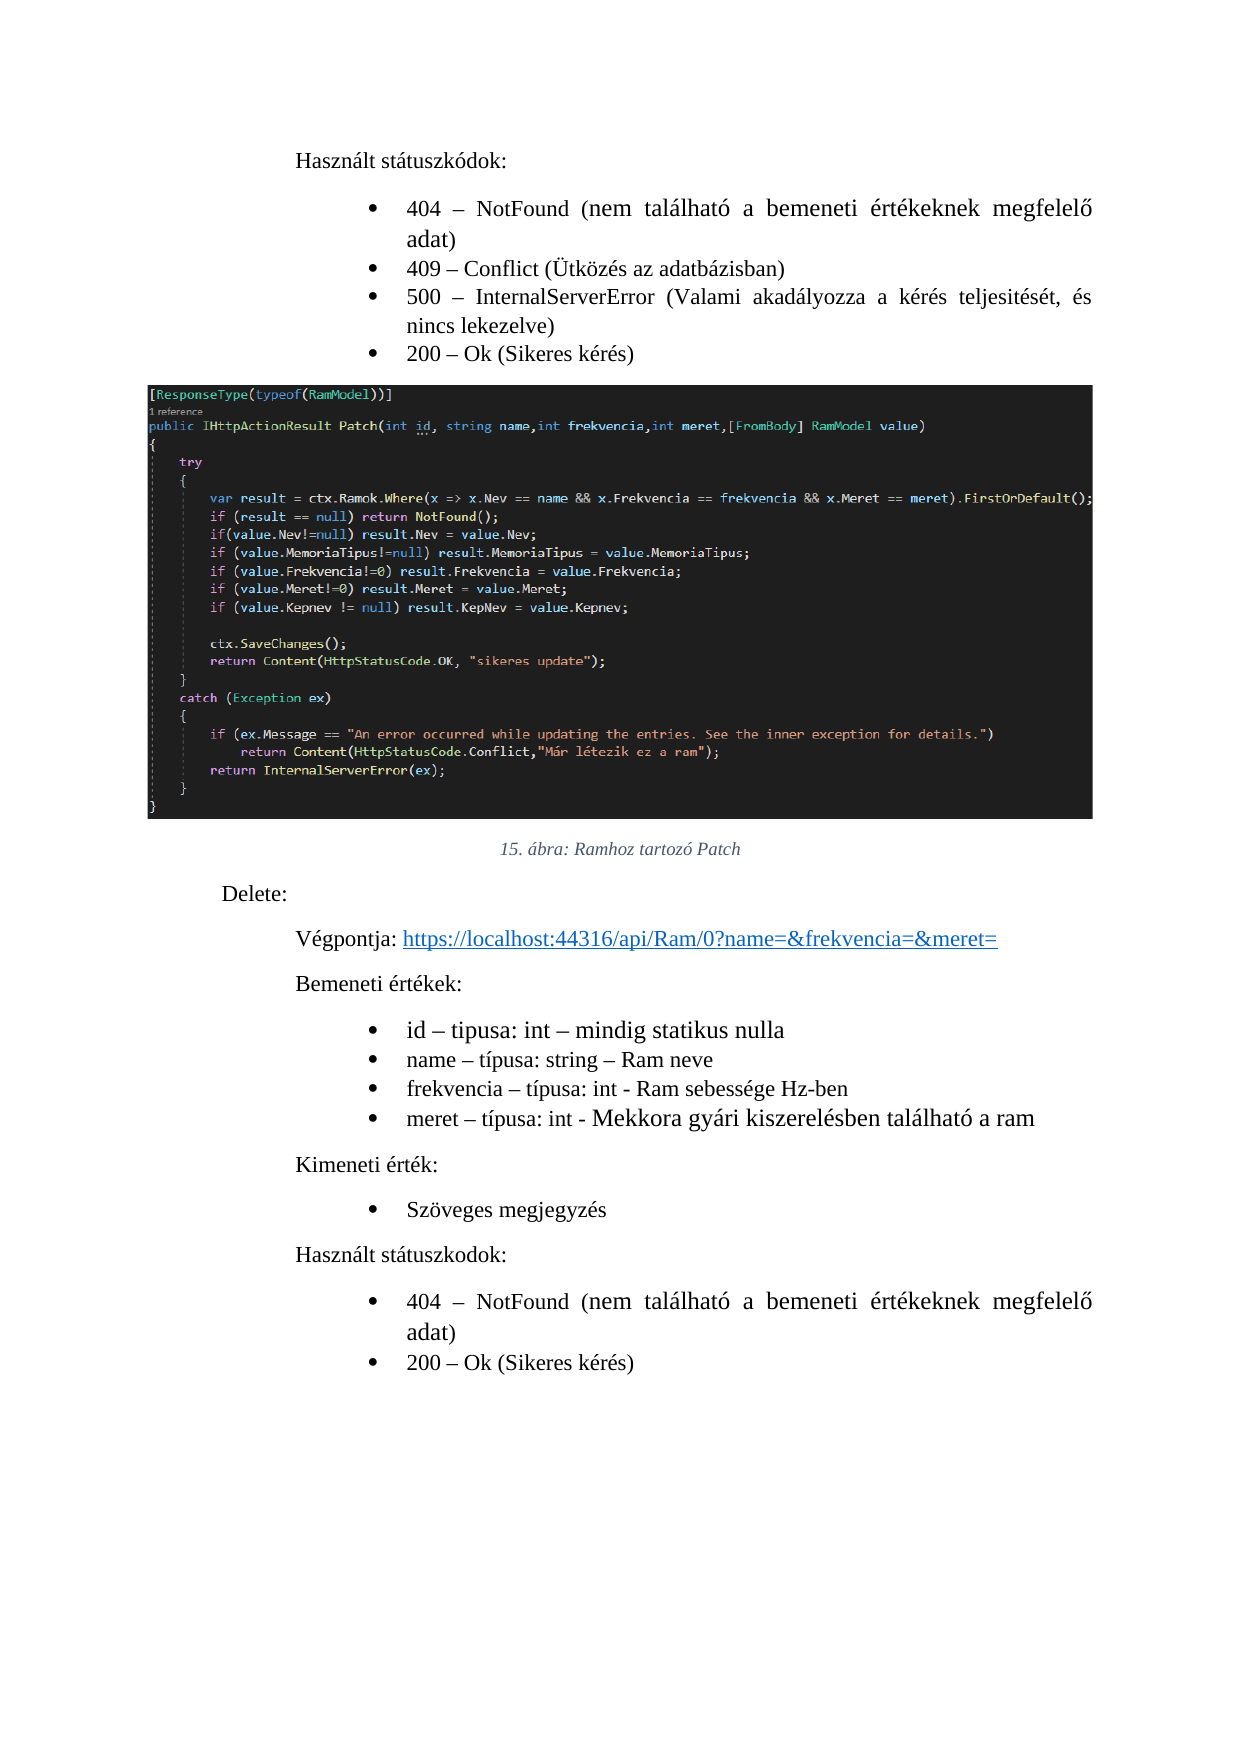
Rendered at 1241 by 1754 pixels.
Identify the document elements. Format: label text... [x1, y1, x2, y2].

list id – tipusa: int – mindig statikus nulla [369, 1016, 1093, 1044]
list meret – típusa: int - Mekkora gyári kiszerelésben található a ram [369, 1103, 1093, 1132]
text Használt státuszkódok: [295, 148, 1093, 174]
list 404 – NotFound (nem található a bemeneti értékeknek megfelelő adat) [369, 1286, 1093, 1346]
list 200 – Ok (Sikeres kérés) [369, 340, 1093, 366]
text Használt státuszkodok: [295, 1241, 1093, 1268]
picture [147, 385, 1093, 819]
list name – típusa: string – Ram neve [369, 1047, 1093, 1073]
text Bemeneti értékek: [148, 970, 1093, 997]
text Végpontja: https://localhost:44316/api/Ram/0?name=&frekvencia=&meret= [148, 925, 1093, 952]
text Delete: [148, 880, 1093, 907]
list frekvencia – típusa: int - Ram sebessége Hz-ben [369, 1075, 1093, 1101]
list 404 – NotFound (nem található a bemeneti értékeknek megfelelő adat) [369, 193, 1093, 252]
list Szöveges megjegyzés [369, 1196, 1093, 1223]
list 500 – InternalServerError (Valami akadályozza a kérés teljesitését, és nincs lekezelve) [369, 283, 1093, 338]
list 200 – Ok (Sikeres kérés) [369, 1348, 1093, 1375]
text Kimeneti érték: [295, 1151, 1093, 1177]
list 409 – Conflict (Ütközés az adatbázisban) [369, 255, 1093, 281]
text 15. ábra: Ramhoz tartozó Patch [148, 838, 1093, 859]
